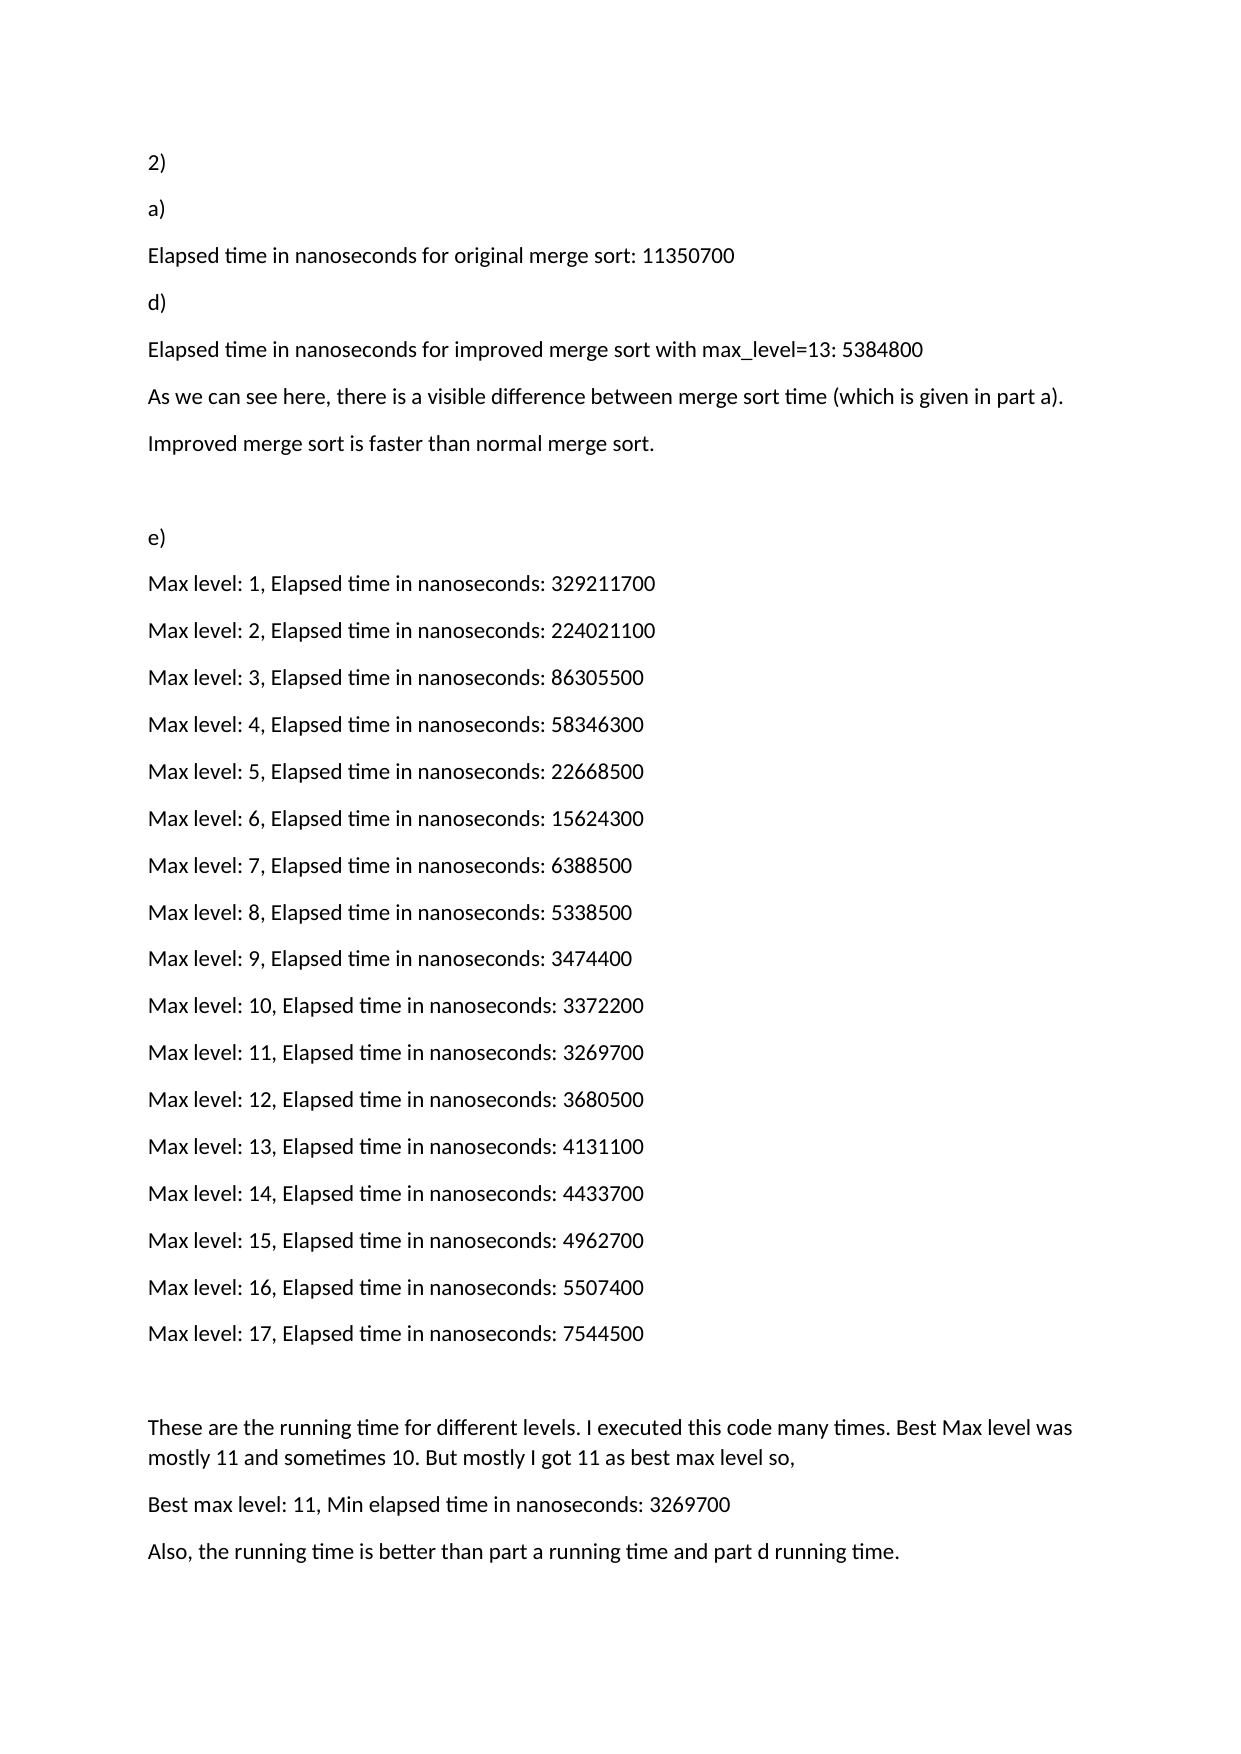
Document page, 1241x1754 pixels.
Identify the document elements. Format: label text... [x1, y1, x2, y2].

text Best max level: 11, Min elapsed time in nanoseconds: 3269700 [148, 1490, 1093, 1518]
text 2) [148, 148, 1093, 176]
text Elapsed time in nanoseconds for improved merge sort with max_level=13: 5384800 [148, 335, 1093, 363]
text Max level: 9, Elapsed time in nanoseconds: 3474400 [148, 944, 1093, 972]
text Max level: 8, Elapsed time in nanoseconds: 5338500 [148, 898, 1093, 926]
text As we can see here, there is a visible difference between merge sort time (which is given in part a). [148, 382, 1093, 410]
text Also, the running time is better than part a running time and part d running time. [148, 1537, 1093, 1565]
text Max level: 10, Elapsed time in nanoseconds: 3372200 [148, 991, 1093, 1019]
text Max level: 13, Elapsed time in nanoseconds: 4131100 [148, 1132, 1093, 1160]
text Max level: 4, Elapsed time in nanoseconds: 58346300 [148, 710, 1093, 738]
text Max level: 15, Elapsed time in nanoseconds: 4962700 [148, 1226, 1093, 1254]
text Improved merge sort is faster than normal merge sort. [148, 429, 1093, 457]
text Max level: 6, Elapsed time in nanoseconds: 15624300 [148, 804, 1093, 832]
text Max level: 16, Elapsed time in nanoseconds: 5507400 [148, 1273, 1093, 1301]
text These are the running time for different levels. I executed this code many times. Best Max level was mostly 11 and sometimes 10. But mostly I got 11 as best max level so, [148, 1413, 1093, 1471]
text Max level: 7, Elapsed time in nanoseconds: 6388500 [148, 851, 1093, 879]
text d) [148, 288, 1093, 316]
text e) [148, 523, 1093, 551]
text Max level: 1, Elapsed time in nanoseconds: 329211700 [148, 569, 1093, 597]
text Max level: 12, Elapsed time in nanoseconds: 3680500 [148, 1085, 1093, 1113]
text Elapsed time in nanoseconds for original merge sort: 11350700 [148, 241, 1093, 269]
text a) [148, 194, 1093, 222]
text Max level: 14, Elapsed time in nanoseconds: 4433700 [148, 1179, 1093, 1207]
text Max level: 11, Elapsed time in nanoseconds: 3269700 [148, 1038, 1093, 1066]
text Max level: 17, Elapsed time in nanoseconds: 7544500 [148, 1319, 1093, 1347]
text Max level: 2, Elapsed time in nanoseconds: 224021100 [148, 616, 1093, 644]
text Max level: 3, Elapsed time in nanoseconds: 86305500 [148, 663, 1093, 691]
text Max level: 5, Elapsed time in nanoseconds: 22668500 [148, 757, 1093, 785]
